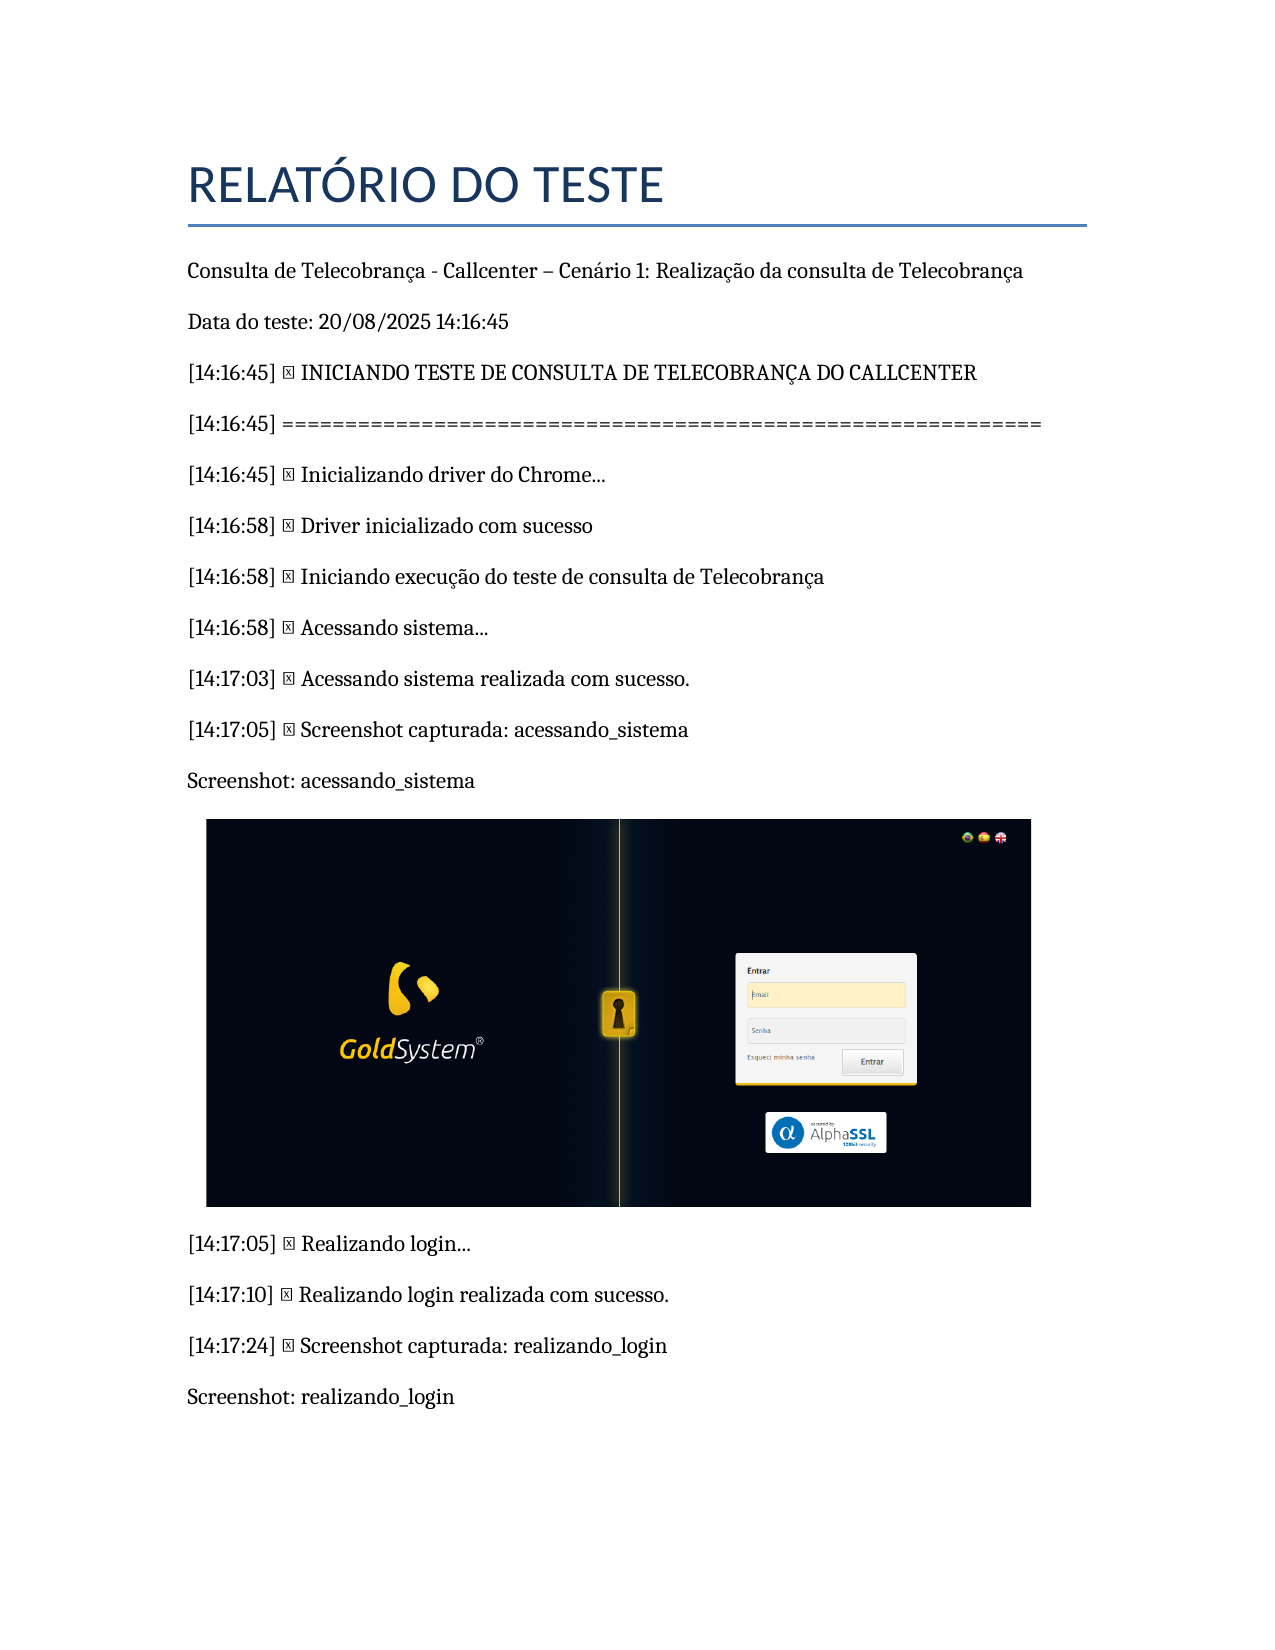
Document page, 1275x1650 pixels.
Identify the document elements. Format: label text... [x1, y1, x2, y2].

text Consulta de Telecobrança - Callcenter – Cenário 1: Realização da consulta de Telecobrança [187, 258, 1087, 284]
text Data do teste: 20/08/2025 14:16:45 [187, 309, 1087, 335]
text [14:17:24] 📸 Screenshot capturada: realizando_login [187, 1333, 1087, 1359]
text [14:17:10] ✅ Realizando login realizada com sucesso. [187, 1282, 1087, 1308]
text [14:16:45] ============================================================ [187, 411, 1087, 437]
text [14:17:03] ✅ Acessando sistema realizada com sucesso. [187, 666, 1087, 692]
text [14:16:58] 🎯 Iniciando execução do teste de consulta de Telecobrança [187, 564, 1087, 590]
text [14:16:58] 🔄 Acessando sistema... [187, 615, 1087, 641]
text [14:16:45] 🚀 INICIANDO TESTE DE CONSULTA DE TELECOBRANÇA DO CALLCENTER [187, 360, 1087, 386]
text Screenshot: realizando_login [187, 1384, 1087, 1411]
text [14:17:05] 🔄 Realizando login... [187, 1231, 1087, 1257]
text [14:17:05] 📸 Screenshot capturada: acessando_sistema [187, 717, 1087, 743]
title RELATÓRIO DO TESTE [187, 150, 1087, 227]
picture [206, 819, 1032, 1207]
text [14:16:58] ✅ Driver inicializado com sucesso [187, 513, 1087, 539]
text Screenshot: acessando_sistema [187, 768, 1087, 794]
text [14:16:45] 🚀 Inicializando driver do Chrome... [187, 462, 1087, 488]
